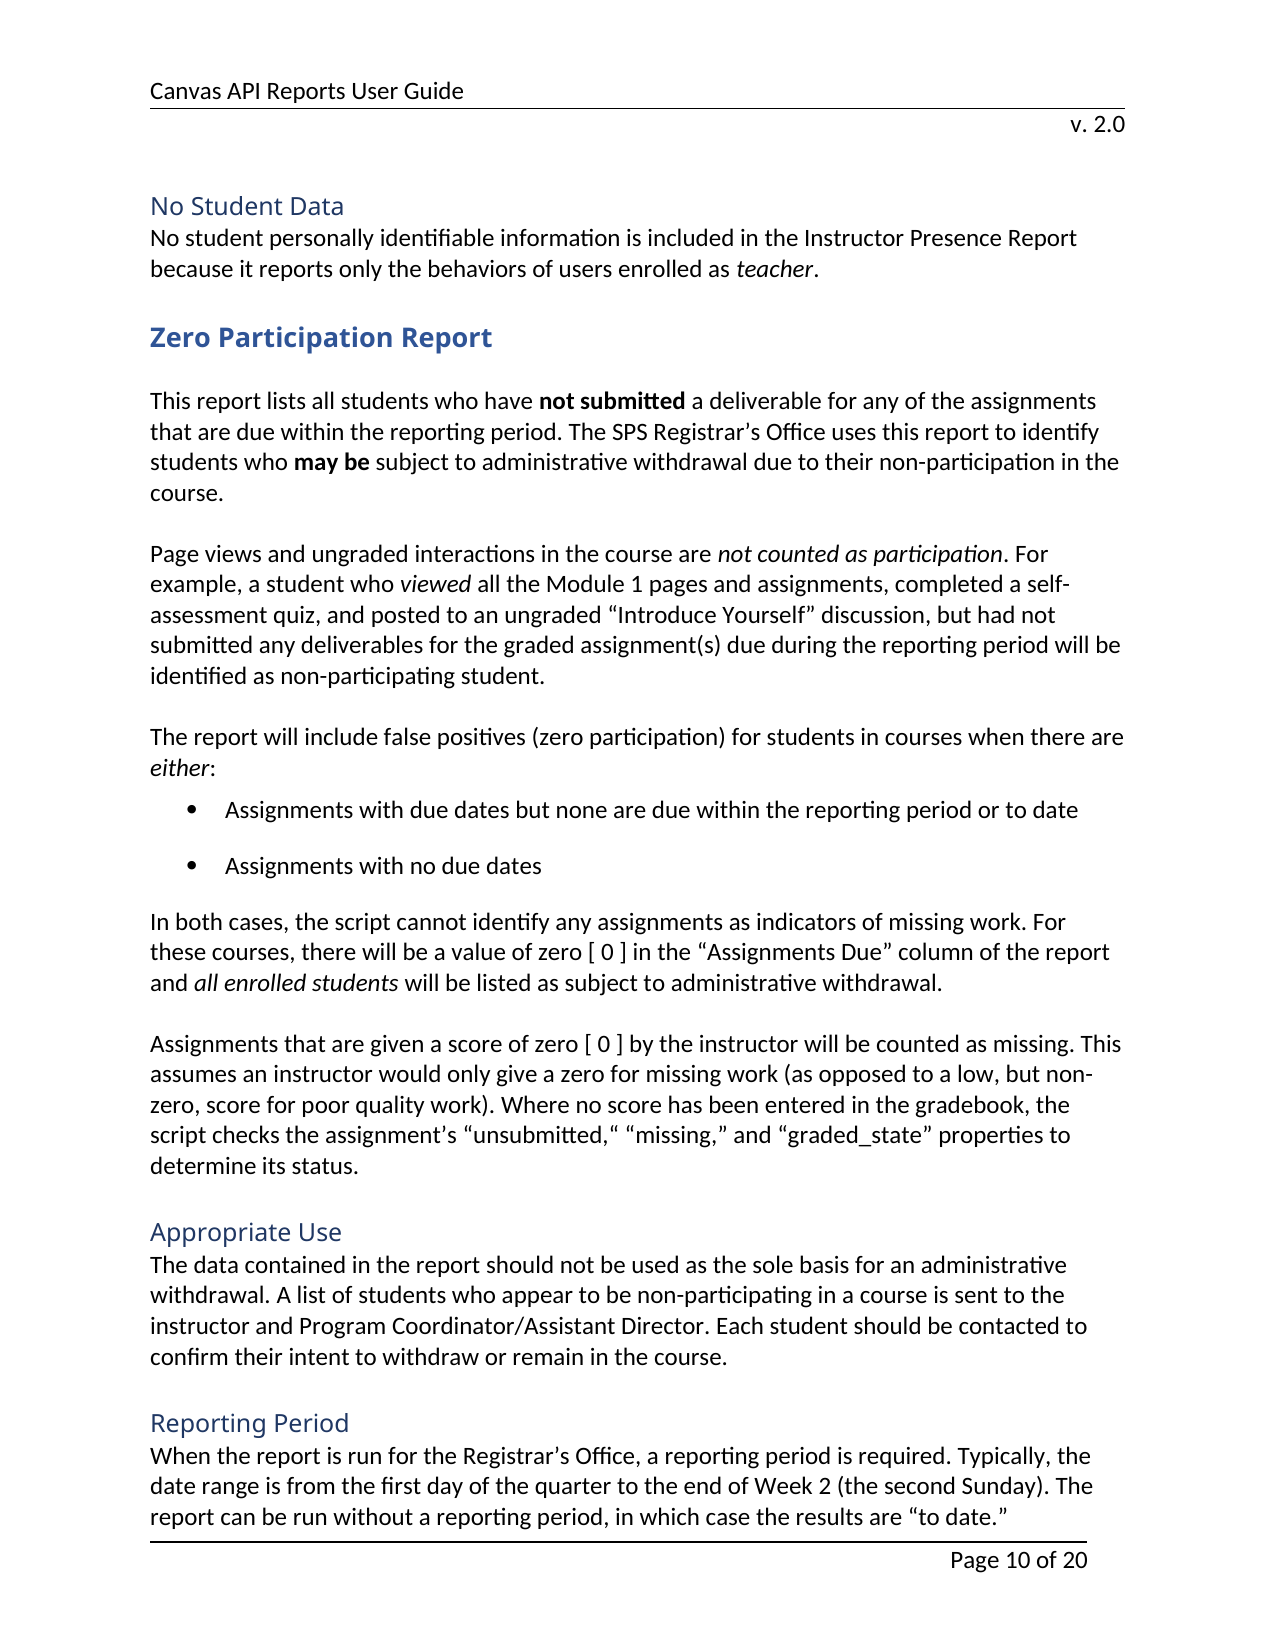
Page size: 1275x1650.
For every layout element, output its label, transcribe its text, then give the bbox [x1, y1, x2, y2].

text Page views and ungraded interactions in the course are not counted as participation. For example, a student who viewed all the Module 1 pages and assignments, completed a self-assessment quiz, and posted to an ungraded “Introduce Yourself” discussion, but had not submitted any deliverables for the graded assignment(s) due during the reporting period will be identified as non-participating student. [150, 538, 1125, 691]
list Assignments with no due dates [187, 850, 1125, 881]
text In both cases, the script cannot identify any assignments as indicators of missing work. For these courses, there will be a value of zero [ 0 ] in the “Assignments Due” column of the report and all enrolled students will be listed as subject to administrative withdrawal. [150, 906, 1125, 997]
subtitle No Student Data [150, 188, 1125, 222]
list Assignments with due dates but none are due within the reporting period or to date [187, 795, 1125, 825]
subtitle Zero Participation Report [150, 318, 1125, 355]
subtitle Appropriate Use [150, 1215, 1125, 1249]
text When the report is run for the Registrar’s Office, a reporting period is required. Typically, the date range is from the first day of the quarter to the end of Week 2 (the second Sunday). The report can be run without a reporting period, in which case the results are “to date.” [150, 1440, 1125, 1532]
subtitle Reporting Period [150, 1406, 1125, 1440]
text Assignments that are given a score of zero [ 0 ] by the instructor will be counted as missing. This assumes an instructor would only give a zero for missing work (as opposed to a low, but non-zero, score for poor quality work). Where no score has been entered in the gradebook, the script checks the assignment’s “unsubmitted,“ “missing,” and “graded_state” properties to determine its status. [150, 1028, 1125, 1180]
text This report lists all students who have not submitted a deliverable for any of the assignments that are due within the reporting period. The SPS Registrar’s Office uses this report to identify students who may be subject to administrative withdrawal due to their non-participation in the course. [150, 385, 1125, 507]
text The report will include false positives (zero participation) for students in courses when there are either: [150, 721, 1125, 782]
